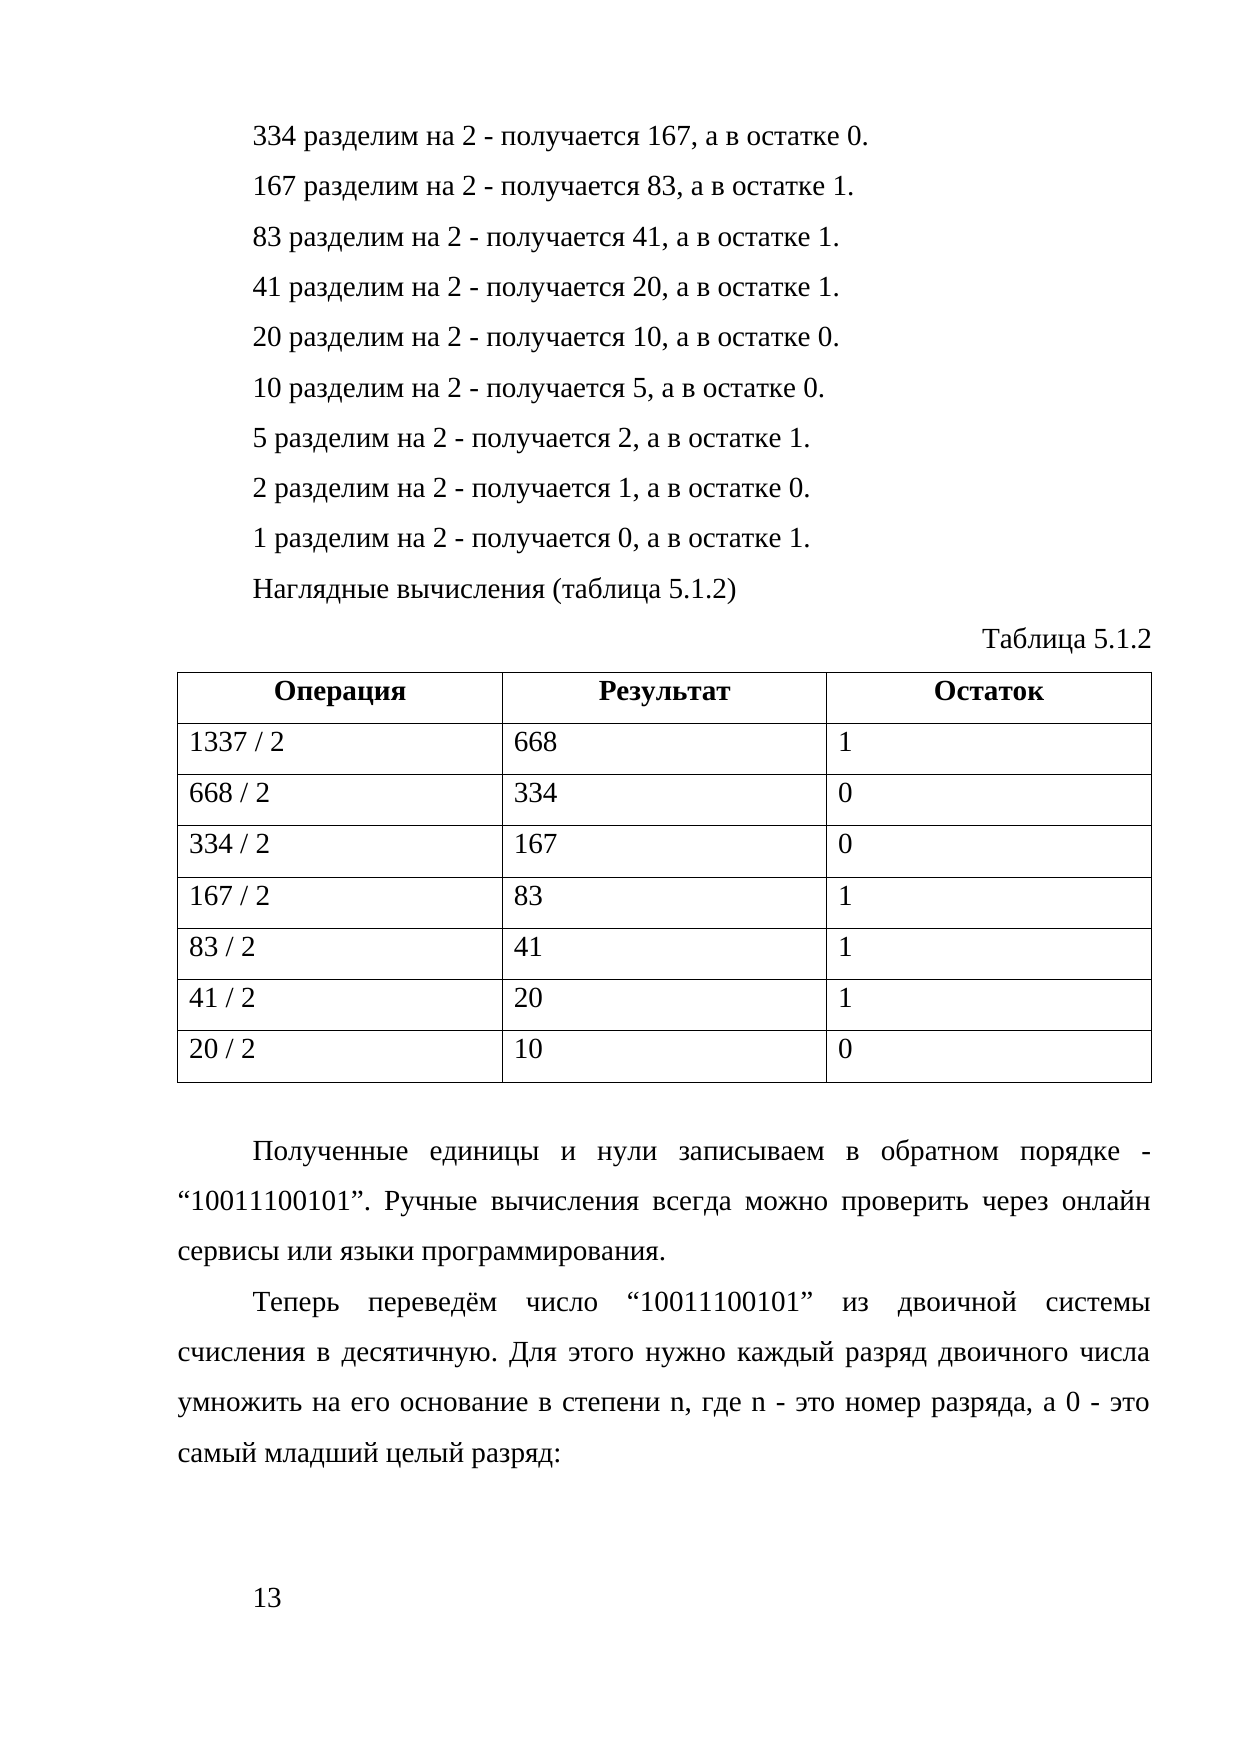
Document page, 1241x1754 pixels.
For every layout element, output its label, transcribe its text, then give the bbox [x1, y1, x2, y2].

text 334 разделим на 2 - получается 167, а в остатке 0. [177, 118, 1152, 152]
text 2 разделим на 2 - получается 1, а в остатке 0. [177, 470, 1152, 504]
text 83 разделим на 2 - получается 41, а в остатке 1. [177, 219, 1152, 252]
table_cell 1 [827, 980, 1151, 1030]
text 20 разделим на 2 - получается 10, а в остатке 0. [177, 319, 1152, 353]
text Таблица 5.1.2 [177, 621, 1152, 655]
table_cell 668 / 2 [178, 775, 502, 825]
table_cell 167 [503, 826, 826, 877]
table_header Операция [178, 673, 502, 723]
table_cell 167 / 2 [178, 878, 502, 928]
table_cell 41 [503, 929, 826, 979]
table_cell 41 / 2 [178, 980, 502, 1030]
table_cell 334 [503, 775, 826, 825]
text Наглядные вычисления (таблица 5.1.2) [177, 571, 1152, 604]
text Теперь переведём число “10011100101” из двоичной системы счисления в десятичную. Для этого нужно каждый разряд двоичного числа умножить на его основание в степени n, где n - это номер разряда, а 0 - это самый младший целый разряд: [177, 1284, 1152, 1468]
table_cell 668 [503, 724, 826, 774]
table_cell 0 [827, 1031, 1151, 1082]
table_cell 1 [827, 878, 1151, 928]
table_cell 83 / 2 [178, 929, 502, 979]
table_cell 1 [827, 724, 1151, 774]
table_cell 20 / 2 [178, 1031, 502, 1082]
text 1 разделим на 2 - получается 0, а в остатке 1. [177, 521, 1152, 554]
table_cell 10 [503, 1031, 826, 1082]
table_header Результат [503, 673, 826, 723]
table_cell 1 [827, 929, 1151, 979]
table_cell 20 [503, 980, 826, 1030]
text 167 разделим на 2 - получается 83, а в остатке 1. [177, 168, 1152, 202]
table_cell 0 [827, 775, 1151, 825]
text 5 разделим на 2 - получается 2, а в остатке 1. [177, 420, 1152, 453]
text 10 разделим на 2 - получается 5, а в остатке 0. [177, 370, 1152, 403]
table_cell 83 [503, 878, 826, 928]
table_cell 0 [827, 826, 1151, 877]
table_header Остаток [827, 673, 1151, 723]
table_cell 1337 / 2 [178, 724, 502, 774]
table_cell 334 / 2 [178, 826, 502, 877]
text 41 разделим на 2 - получается 20, а в остатке 1. [177, 269, 1152, 303]
text Полученные единицы и нули записываем в обратном порядке - “10011100101”. Ручные вычисления всегда можно проверить через онлайн сервисы или языки программирования. [177, 1133, 1152, 1267]
